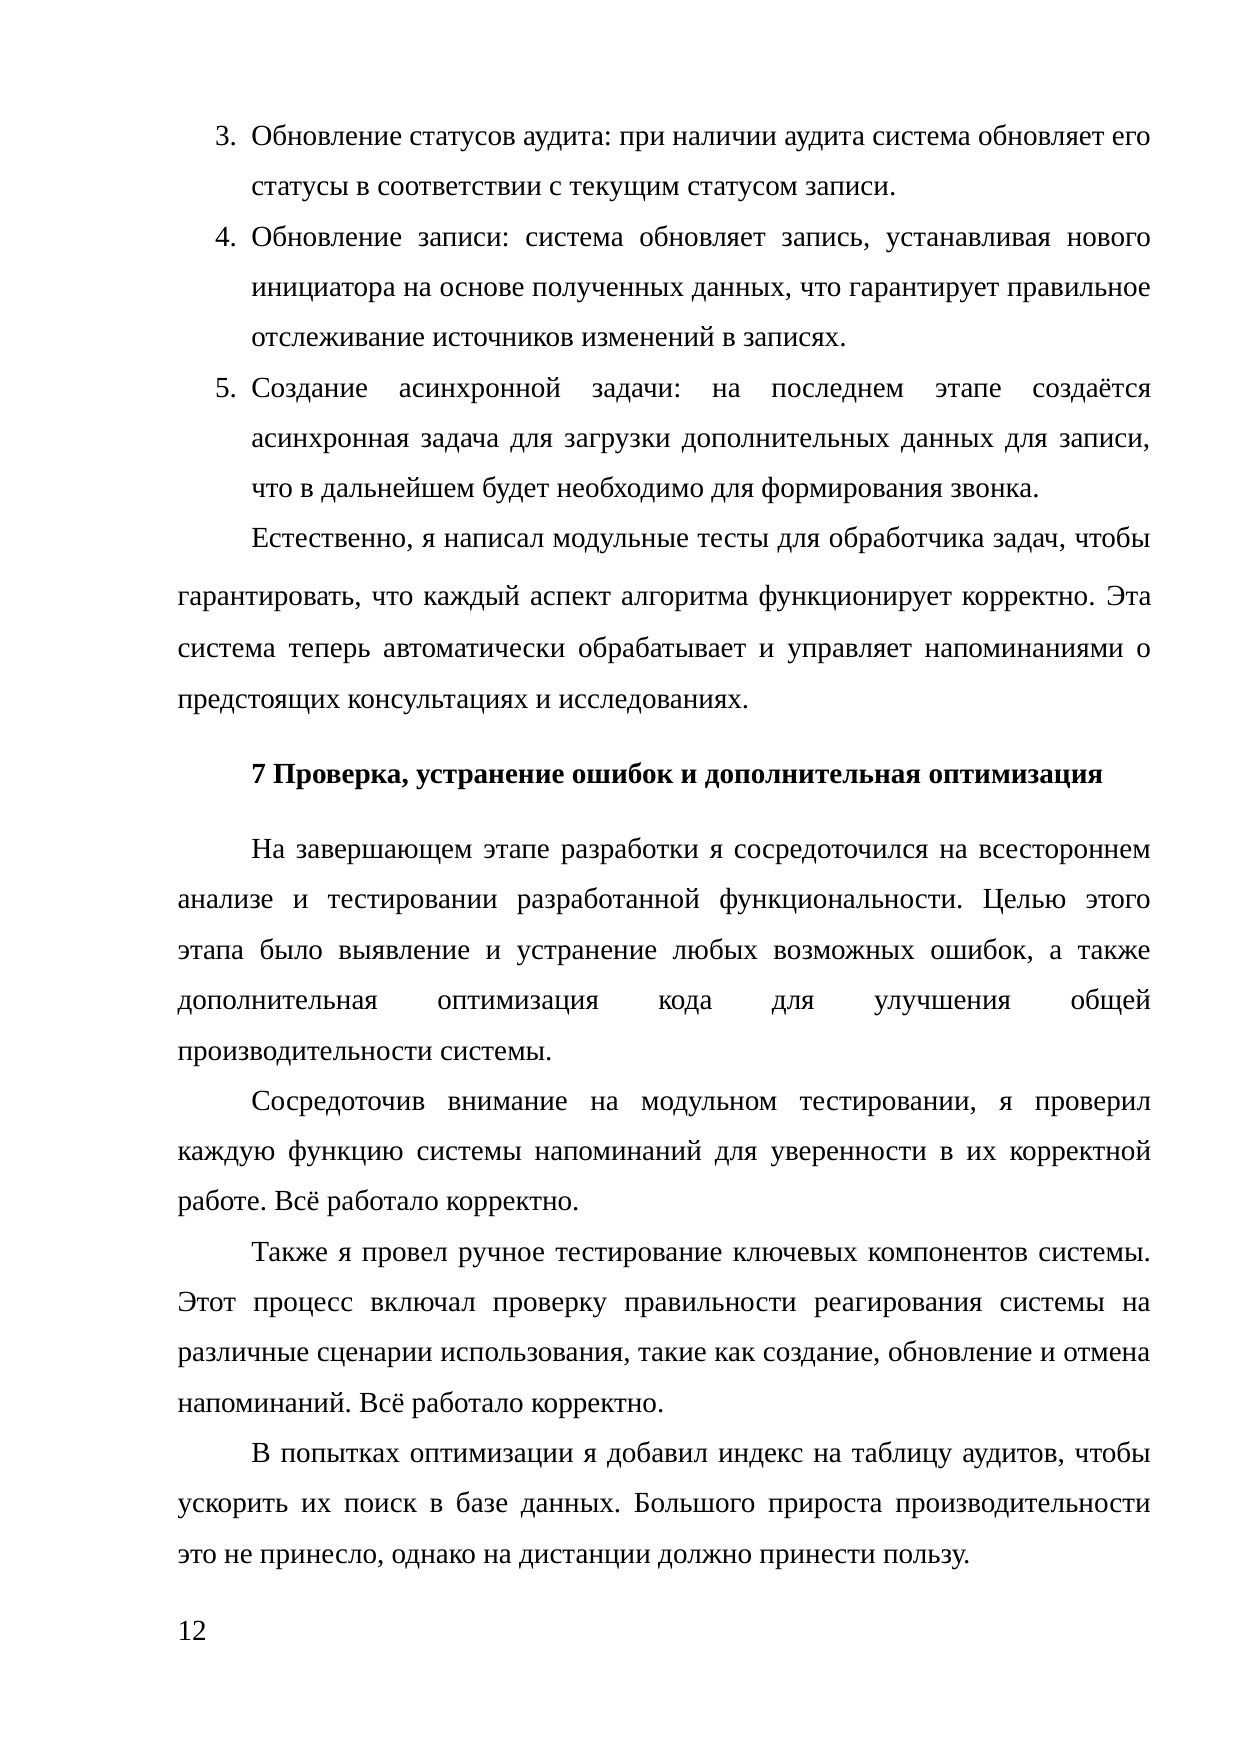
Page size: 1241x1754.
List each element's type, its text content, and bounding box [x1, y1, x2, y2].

text Сосредоточив внимание на модульном тестировании, я проверил каждую функцию системы напоминаний для уверенности в их корректной работе. Всё работало корректно. [177, 1083, 1152, 1217]
text Также я провел ручное тестирование ключевых компонентов системы. Этот процесс включал проверку правильности реагирования системы на различные сценарии использования, такие как создание, обновление и отмена напоминаний. Всё работало корректно. [177, 1234, 1152, 1418]
list Создание асинхронной задачи: на последнем этапе создаётся асинхронная задача для загрузки дополнительных данных для записи, что в дальнейшем будет необходимо для формирования звонка. [215, 370, 1152, 504]
list Обновление записи: система обновляет запись, устанавливая нового инициатора на основе полученных данных, что гарантирует правильное отслеживание источников изменений в записях. [215, 219, 1152, 353]
text В попытках оптимизации я добавил индекс на таблицу аудитов, чтобы ускорить их поиск в базе данных. Большого прироста производительности это не принесло, однако на дистанции должно принести пользу. [177, 1435, 1152, 1569]
text Естественно, я написал модульные тесты для обработчика задач, чтобы гарантировать, что каждый аспект алгоритма функционирует корректно. Эта система теперь автоматически обрабатывает и управляет напоминаниями о предстоящих консультациях и исследованиях. [177, 521, 1152, 714]
subtitle 7 Проверка, устранение ошибок и дополнительная оптимизация [177, 756, 1152, 789]
list Обновление статусов аудита: при наличии аудита система обновляет его статусы в соответствии с текущим статусом записи. [215, 118, 1152, 202]
text На завершающем этапе разработки я сосредоточился на всестороннем анализе и тестировании разработанной функциональности. Целью этого этапа было выявление и устранение любых возможных ошибок, а также дополнительная оптимизация кода для улучшения общей производительности системы. [177, 831, 1152, 1066]
